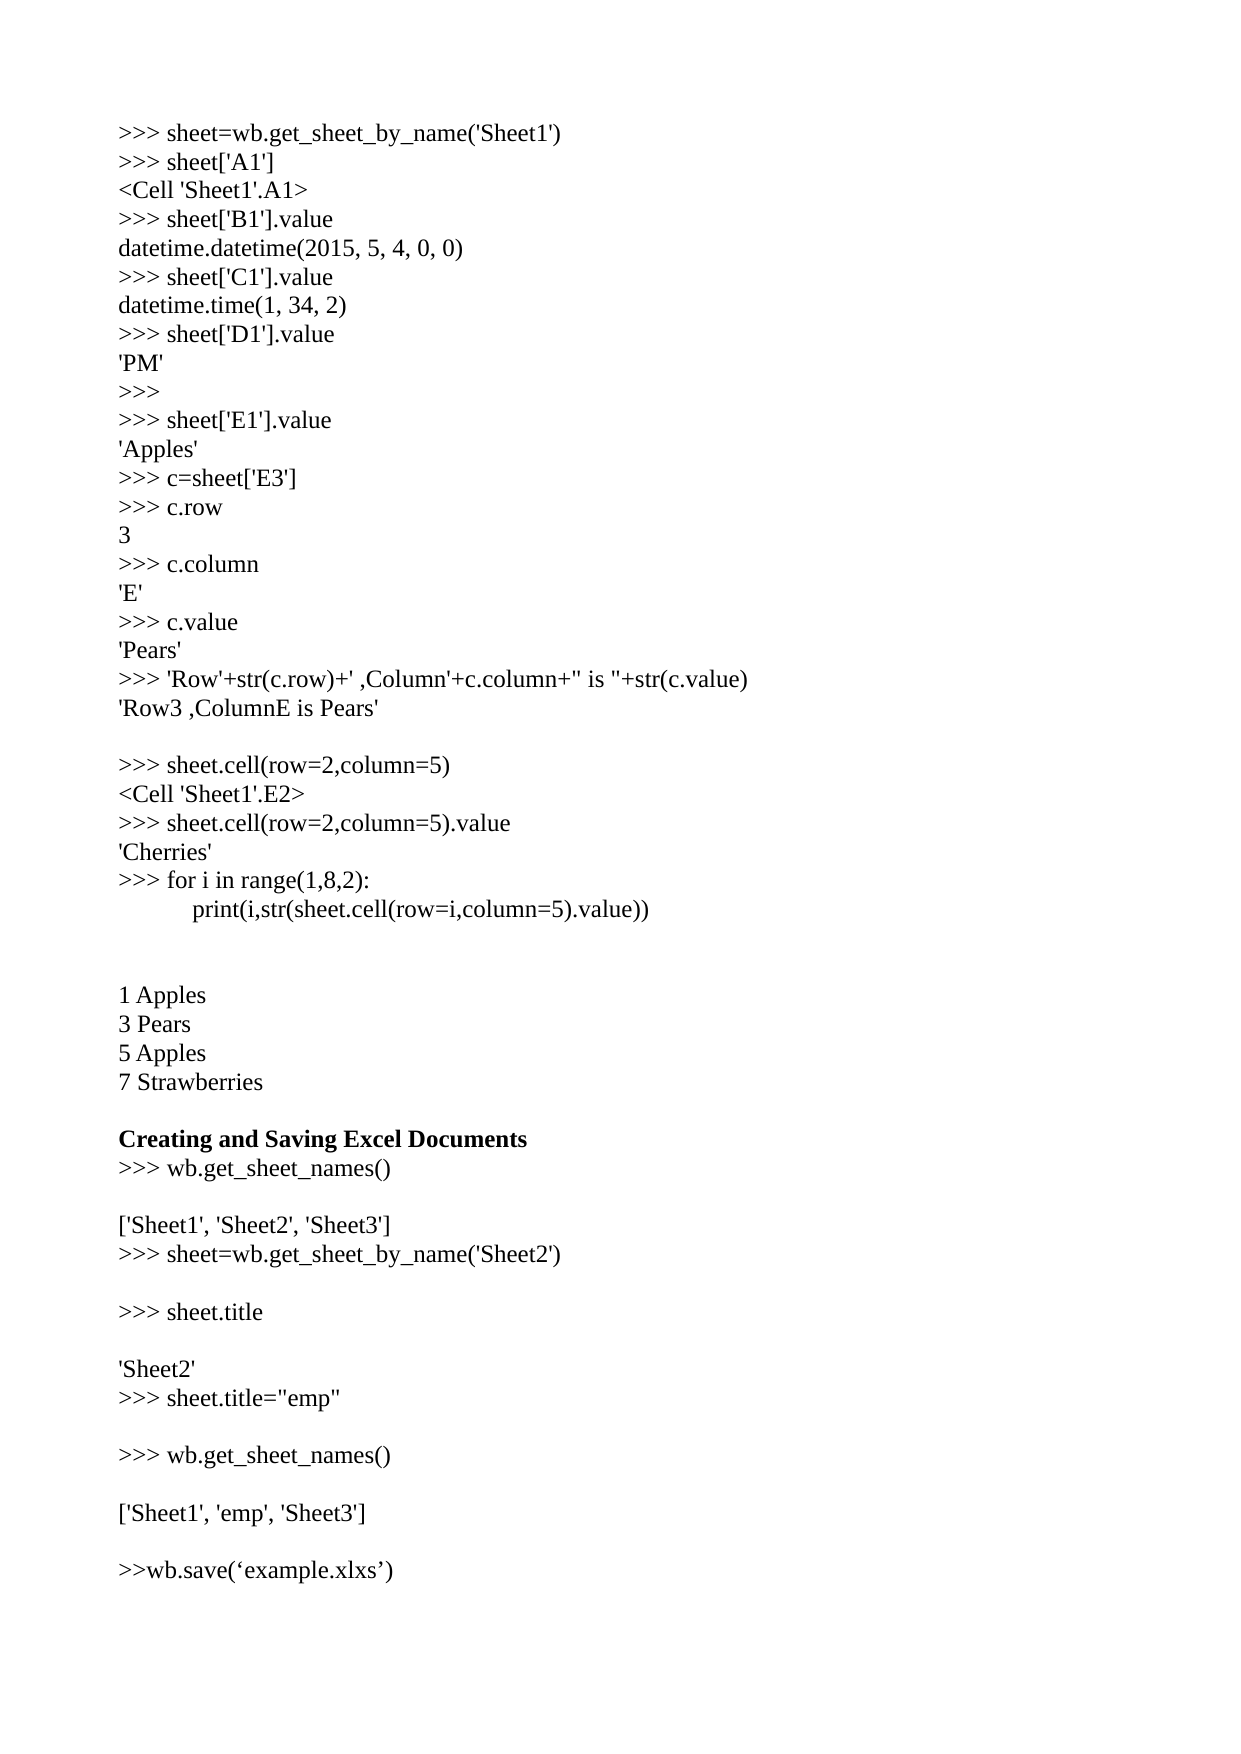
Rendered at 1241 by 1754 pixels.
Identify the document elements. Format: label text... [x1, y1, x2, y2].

text >>> sheet.cell(row=2,column=5).value [118, 808, 1122, 837]
text >>> sheet.title [118, 1297, 1122, 1326]
text >>> c.row [118, 492, 1122, 521]
text >>> c.column [118, 549, 1122, 578]
text 'Row3 ,ColumnE is Pears' [118, 693, 1122, 722]
text 7 Strawberries [118, 1067, 1122, 1096]
text 'PM' [118, 348, 1122, 377]
text >>> wb.get_sheet_names() [118, 1441, 1122, 1469]
text Creating and Saving Excel Documents [118, 1124, 1122, 1153]
text >>> c.value [118, 607, 1122, 636]
text ['Sheet1', 'Sheet2', 'Sheet3'] [118, 1211, 1122, 1239]
text >>> sheet['C1'].value [118, 262, 1122, 291]
text ['Sheet1', 'emp', 'Sheet3'] [118, 1498, 1122, 1527]
text datetime.datetime(2015, 5, 4, 0, 0) [118, 233, 1122, 262]
text >>> 'Row'+str(c.row)+' ,Column'+c.column+" is "+str(c.value) [118, 664, 1122, 693]
text >>> sheet=wb.get_sheet_by_name('Sheet2') [118, 1239, 1122, 1268]
text >>> sheet.title="emp" [118, 1383, 1122, 1412]
text 3 Pears [118, 1009, 1122, 1038]
text >>> sheet['B1'].value [118, 204, 1122, 233]
text >>> sheet['E1'].value [118, 406, 1122, 434]
text 'Sheet2' [118, 1354, 1122, 1383]
text 3 [118, 521, 1122, 549]
text 'Pears' [118, 636, 1122, 664]
text >>wb.save(‘example.xlxs’) [118, 1556, 1122, 1584]
text 5 Apples [118, 1038, 1122, 1067]
text >>> sheet.cell(row=2,column=5) [118, 751, 1122, 779]
text 1 Apples [118, 981, 1122, 1009]
text 'E' [118, 578, 1122, 607]
text >>> sheet['D1'].value [118, 319, 1122, 348]
text >>> c=sheet['E3'] [118, 463, 1122, 492]
text >>> [118, 377, 1122, 406]
text 'Cherries' [118, 837, 1122, 866]
text print(i,str(sheet.cell(row=i,column=5).value)) [118, 894, 1122, 923]
text 'Apples' [118, 434, 1122, 463]
text >>> wb.get_sheet_names() [118, 1153, 1122, 1182]
text >>> for i in range(1,8,2): [118, 866, 1122, 894]
text datetime.time(1, 34, 2) [118, 291, 1122, 319]
text <Cell 'Sheet1'.E2> [118, 779, 1122, 808]
text <Cell 'Sheet1'.A1> [118, 176, 1122, 204]
text >>> sheet=wb.get_sheet_by_name('Sheet1') [118, 118, 1122, 147]
text >>> sheet['A1'] [118, 147, 1122, 176]
